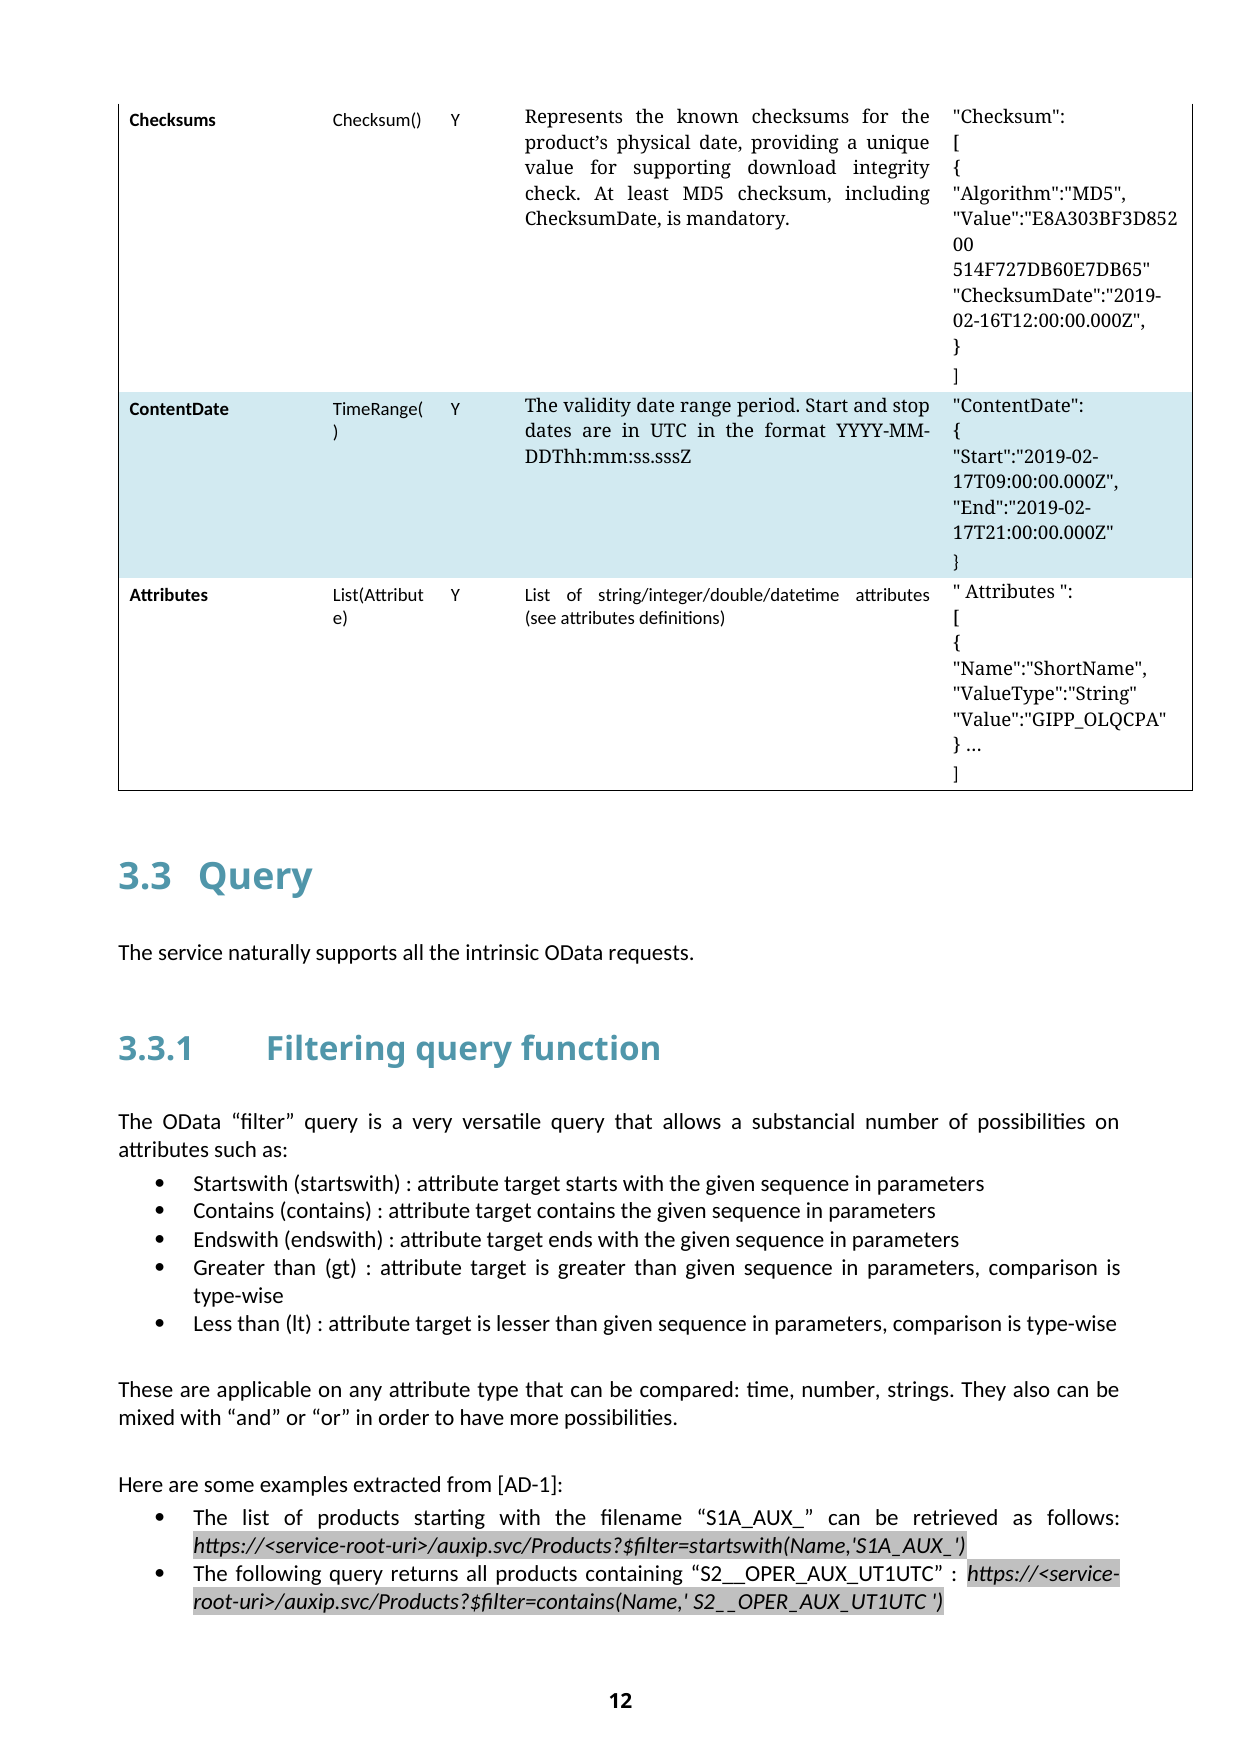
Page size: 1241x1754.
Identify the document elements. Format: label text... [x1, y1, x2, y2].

list The list of products starting with the filename “S1A_AUX_” can be retrieved as follows: https://<service-root-uri>/auxip.svc/Products?$filter=startswith(Name,'S1A_AUX_') [156, 1503, 1122, 1559]
table_cell " Attributes ": [ { "Name":"ShortName", "ValueType":"String" "Value":"GIPP_OLQCPA" } … ] [941, 579, 1192, 790]
table_cell List(Attribute) [321, 579, 439, 790]
table_cell Y [439, 392, 513, 578]
list The following query returns all products containing “S2__OPER_AUX_UT1UTC” : https://<service-root-uri>/auxip.svc/Products?$filter=contains(Name,' S2__OPER_AUX_UT1UTC ') [156, 1559, 1122, 1615]
table_cell Attributes [119, 579, 321, 790]
list Endswith (endswith) : attribute target ends with the given sequence in parameters [156, 1225, 1122, 1253]
list Contains (contains) : attribute target contains the given sequence in parameters [156, 1197, 1122, 1225]
table_cell ContentDate [119, 392, 321, 578]
list Startswith (startswith) : attribute target starts with the given sequence in parameters [156, 1169, 1122, 1197]
table_cell The validity date range period. Start and stop dates are in UTC in the format YYYY-MM-DDThh:mm:ss.sssZ [513, 392, 941, 578]
list Greater than (gt) : attribute target is greater than given sequence in parameters, comparison is type-wise [156, 1253, 1122, 1309]
table_cell "Checksum": [ { "Algorithm":"MD5", "Value":"E8A303BF3D85200 514F727DB60E7DB65" "ChecksumDate":"2019-02-16T12:00:00.000Z", } ] [941, 104, 1192, 392]
table_cell Y [439, 579, 513, 790]
table_cell TimeRange() [321, 392, 439, 578]
table_cell Checksums [119, 104, 321, 392]
table_cell Checksum() [321, 104, 439, 392]
subtitle Query [118, 850, 1122, 901]
text Here are some examples extracted from [AD-1]: [118, 1470, 1122, 1498]
text The service naturally supports all the intrinsic OData requests. [118, 938, 1122, 966]
table_cell Represents the known checksums for the product’s physical date, providing a unique value for supporting download integrity check. At least MD5 checksum, including ChecksumDate, is mandatory. [513, 104, 941, 392]
table_cell "ContentDate": { "Start":"2019-02-17T09:00:00.000Z", "End":"2019-02-17T21:00:00.000Z" } [941, 392, 1192, 578]
text The OData “filter” query is a very versatile query that allows a substancial number of possibilities on attributes such as: [118, 1107, 1122, 1163]
text These are applicable on any attribute type that can be compared: time, number, strings. They also can be mixed with “and” or “or” in order to have more possibilities. [118, 1375, 1122, 1431]
table_cell List of string/integer/double/datetime attributes (see attributes definitions) [513, 579, 941, 790]
table_cell Y [439, 104, 513, 392]
subtitle Filtering query function [118, 1024, 1122, 1070]
list Less than (lt) : attribute target is lesser than given sequence in parameters, comparison is type-wise [156, 1309, 1122, 1337]
